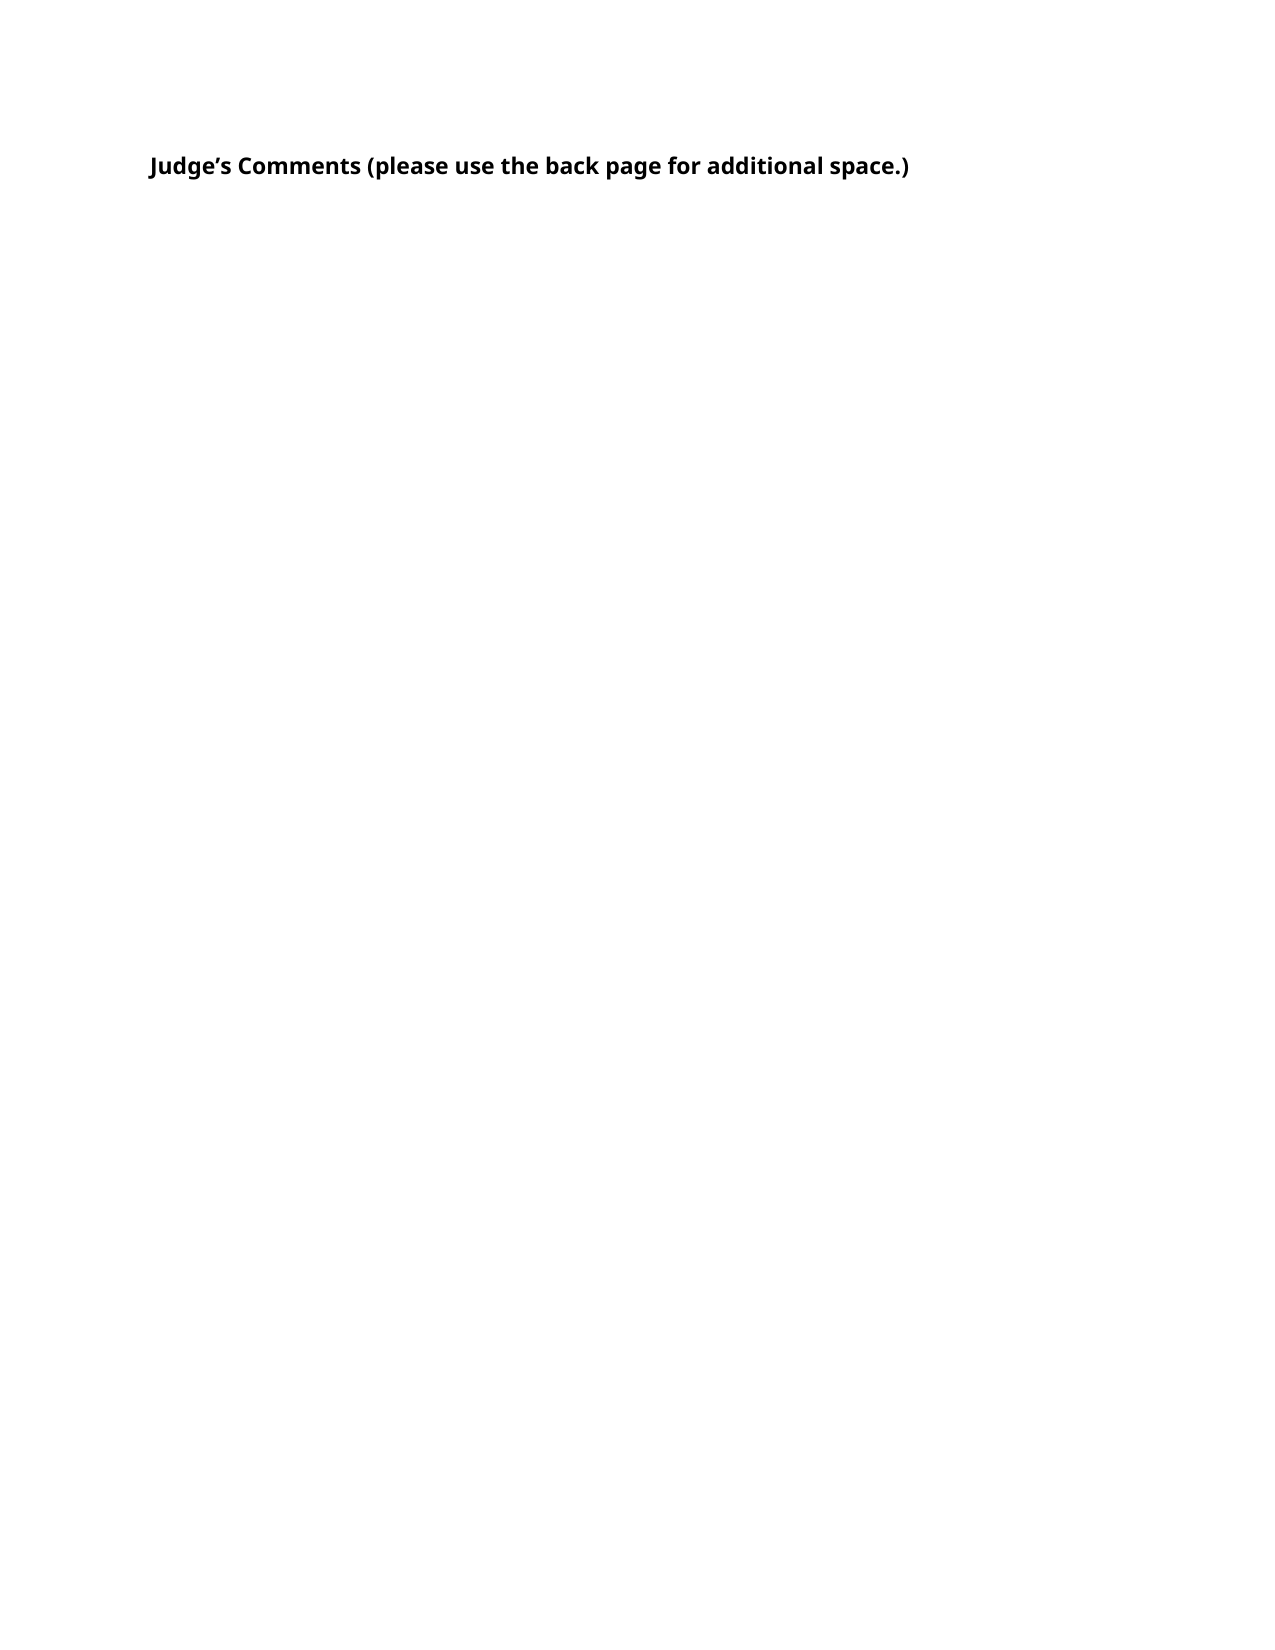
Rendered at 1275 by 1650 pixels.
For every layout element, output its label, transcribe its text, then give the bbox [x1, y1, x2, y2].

text Judge’s Comments (please use the back page for additional space.) [150, 150, 1125, 181]
